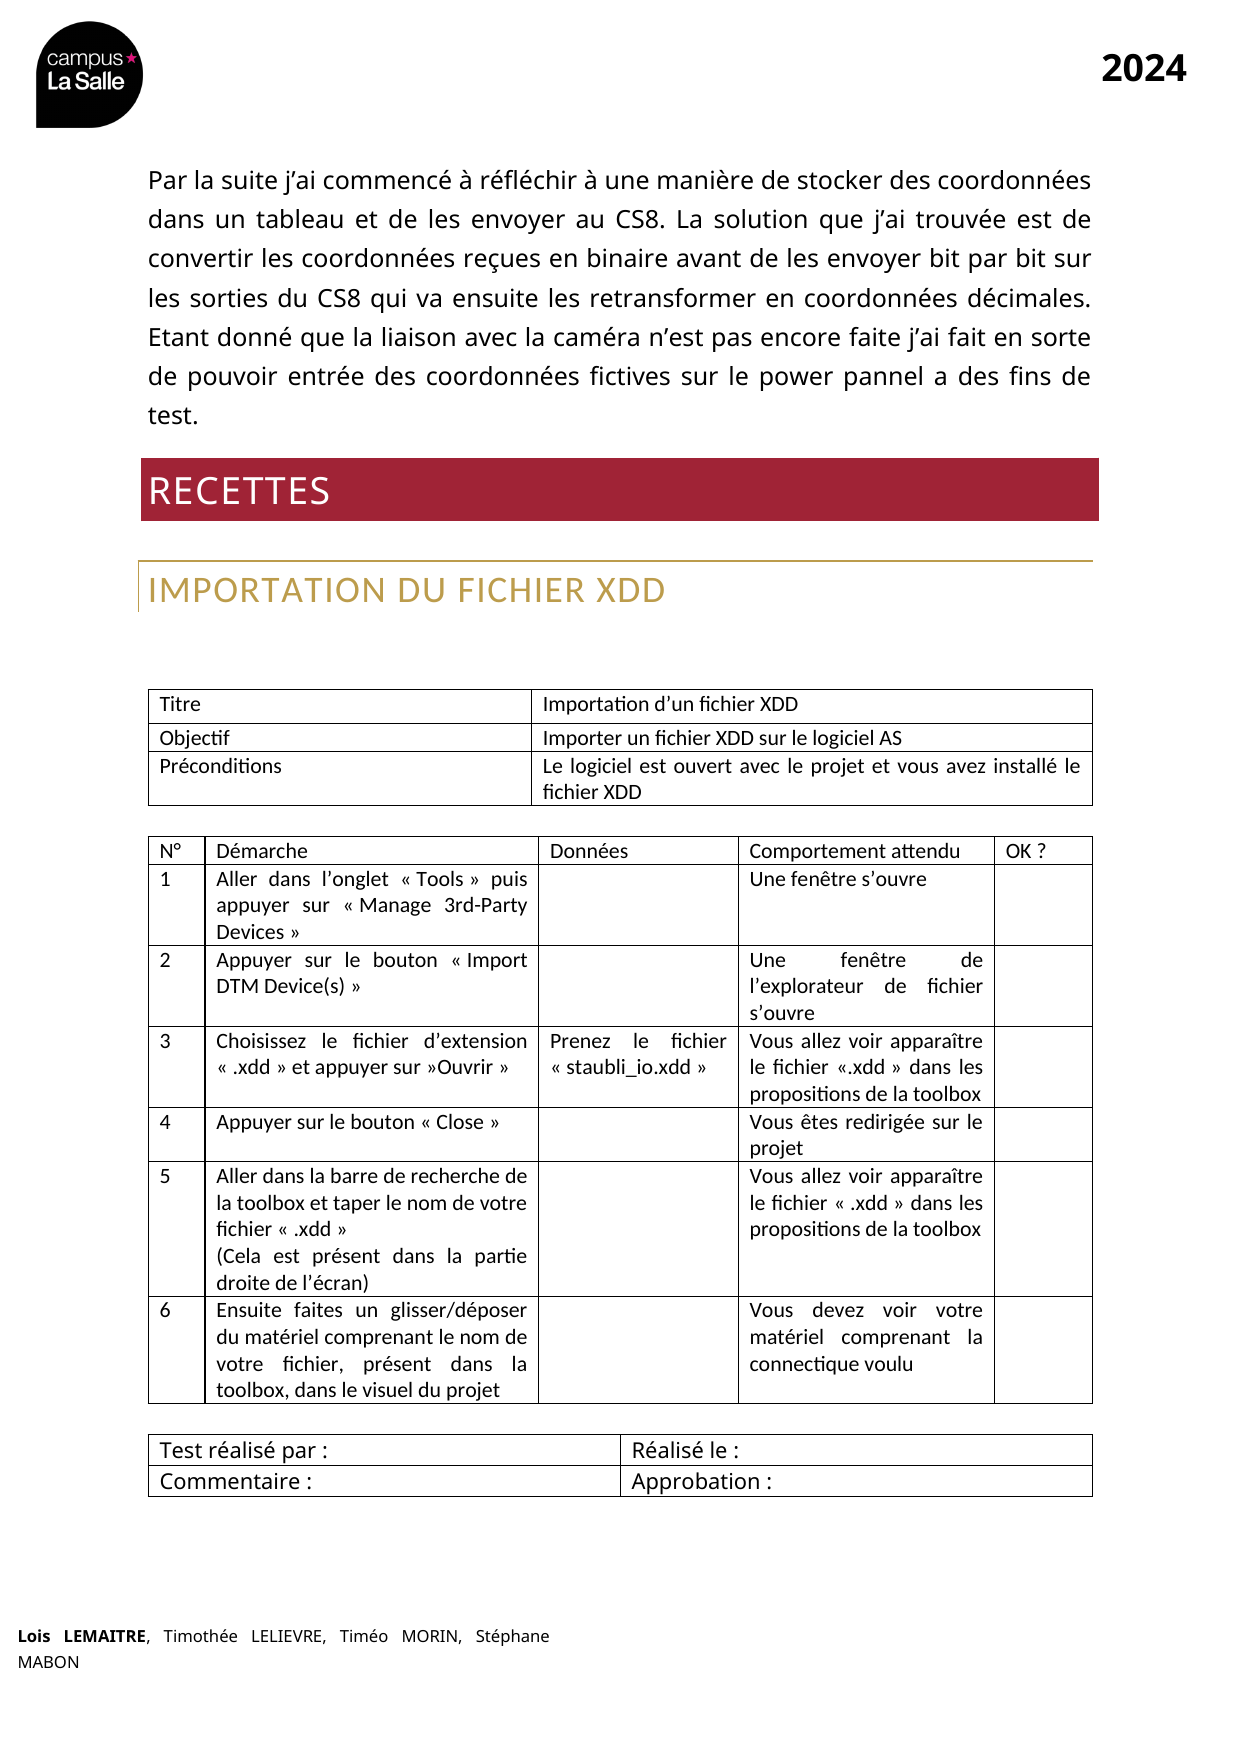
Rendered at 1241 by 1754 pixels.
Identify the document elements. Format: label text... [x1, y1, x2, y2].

table_header Démarche [206, 837, 538, 864]
table_cell Prenez le fichier « staubli_io.xdd » [539, 1027, 738, 1107]
table_cell Objectif [149, 724, 531, 751]
text Par la suite j’ai commencé à réfléchir à une manière de stocker des coordonnées dans un tableau et de les envoyer au CS8. La solution que j’ai trouvée est de convertir les coordonnées reçues en binaire avant de les envoyer bit par bit sur les sorties du CS8 qui va ensuite les retransformer en coordonnées décimales. Etant donné que la liaison avec la caméra n’est pas encore faite j’ai fait en sorte de pouvoir entrée des coordonnées fictives sur le power pannel a des fins de test. [148, 163, 1093, 432]
table_cell [995, 946, 1092, 1026]
table_cell Approbation : [621, 1466, 1092, 1496]
table_cell [995, 1027, 1092, 1107]
table_cell Importer un fichier XDD sur le logiciel AS [532, 724, 1092, 751]
table_cell [539, 1297, 738, 1403]
picture [30, 17, 148, 133]
table_cell Appuyer sur le bouton « Close » [206, 1108, 538, 1161]
table_header N° [149, 837, 204, 864]
table_header Titre [149, 690, 531, 723]
table_cell Aller dans l’onglet « Tools » puis appuyer sur « Manage 3rd-Party Devices » [206, 865, 538, 945]
table_header Réalisé le : [621, 1435, 1092, 1465]
table_cell Ensuite faites un glisser/déposer du matériel comprenant le nom de votre fichier, présent dans la toolbox, dans le visuel du projet [206, 1297, 538, 1403]
table_cell Choisissez le fichier d’extension « .xdd » et appuyer sur »Ouvrir » [206, 1027, 538, 1107]
table_cell 3 [149, 1027, 204, 1107]
table_cell [995, 865, 1092, 945]
table_cell 6 [149, 1297, 204, 1403]
table_cell [539, 946, 738, 1026]
table_cell Aller dans la barre de recherche de la toolbox et taper le nom de votre fichier « .xdd » (Cela est présent dans la partie droite de l’écran) [206, 1162, 538, 1296]
table_header Importation d’un fichier XDD [532, 690, 1092, 723]
table_cell Appuyer sur le bouton « Import DTM Device(s) » [206, 946, 538, 1026]
table_cell 2 [149, 946, 204, 1026]
table_cell Le logiciel est ouvert avec le projet et vous avez installé le fichier XDD [532, 752, 1092, 805]
table_header Test réalisé par : [149, 1435, 620, 1465]
table_cell 5 [149, 1162, 204, 1296]
table_cell Vous êtes redirigée sur le projet [739, 1108, 994, 1161]
table_cell [539, 865, 738, 945]
table_cell [539, 1162, 738, 1296]
table_cell Commentaire : [149, 1466, 620, 1496]
table_cell 4 [149, 1108, 204, 1161]
subtitle Importation du fichier XDD [139, 562, 1093, 612]
table_cell Vous allez voir apparaître le fichier « .xdd » dans les propositions de la toolbox [739, 1162, 994, 1296]
table_cell Une fenêtre s’ouvre [739, 865, 994, 945]
table_header Comportement attendu [739, 837, 994, 864]
subtitle Recettes [148, 464, 1093, 515]
table_cell [995, 1162, 1092, 1296]
table_cell 1 [149, 865, 204, 945]
table_cell Préconditions [149, 752, 531, 805]
table_cell Vous allez voir apparaître le fichier «.xdd » dans les propositions de la toolbox [739, 1027, 994, 1107]
table_cell [539, 1108, 738, 1161]
table_cell [995, 1108, 1092, 1161]
table_cell [995, 1297, 1092, 1403]
table_header OK ? [995, 837, 1092, 864]
table_cell Vous devez voir votre matériel comprenant la connectique voulu [739, 1297, 994, 1403]
table_cell Une fenêtre de l’explorateur de fichier s’ouvre [739, 946, 994, 1026]
table_header Données [539, 837, 738, 864]
